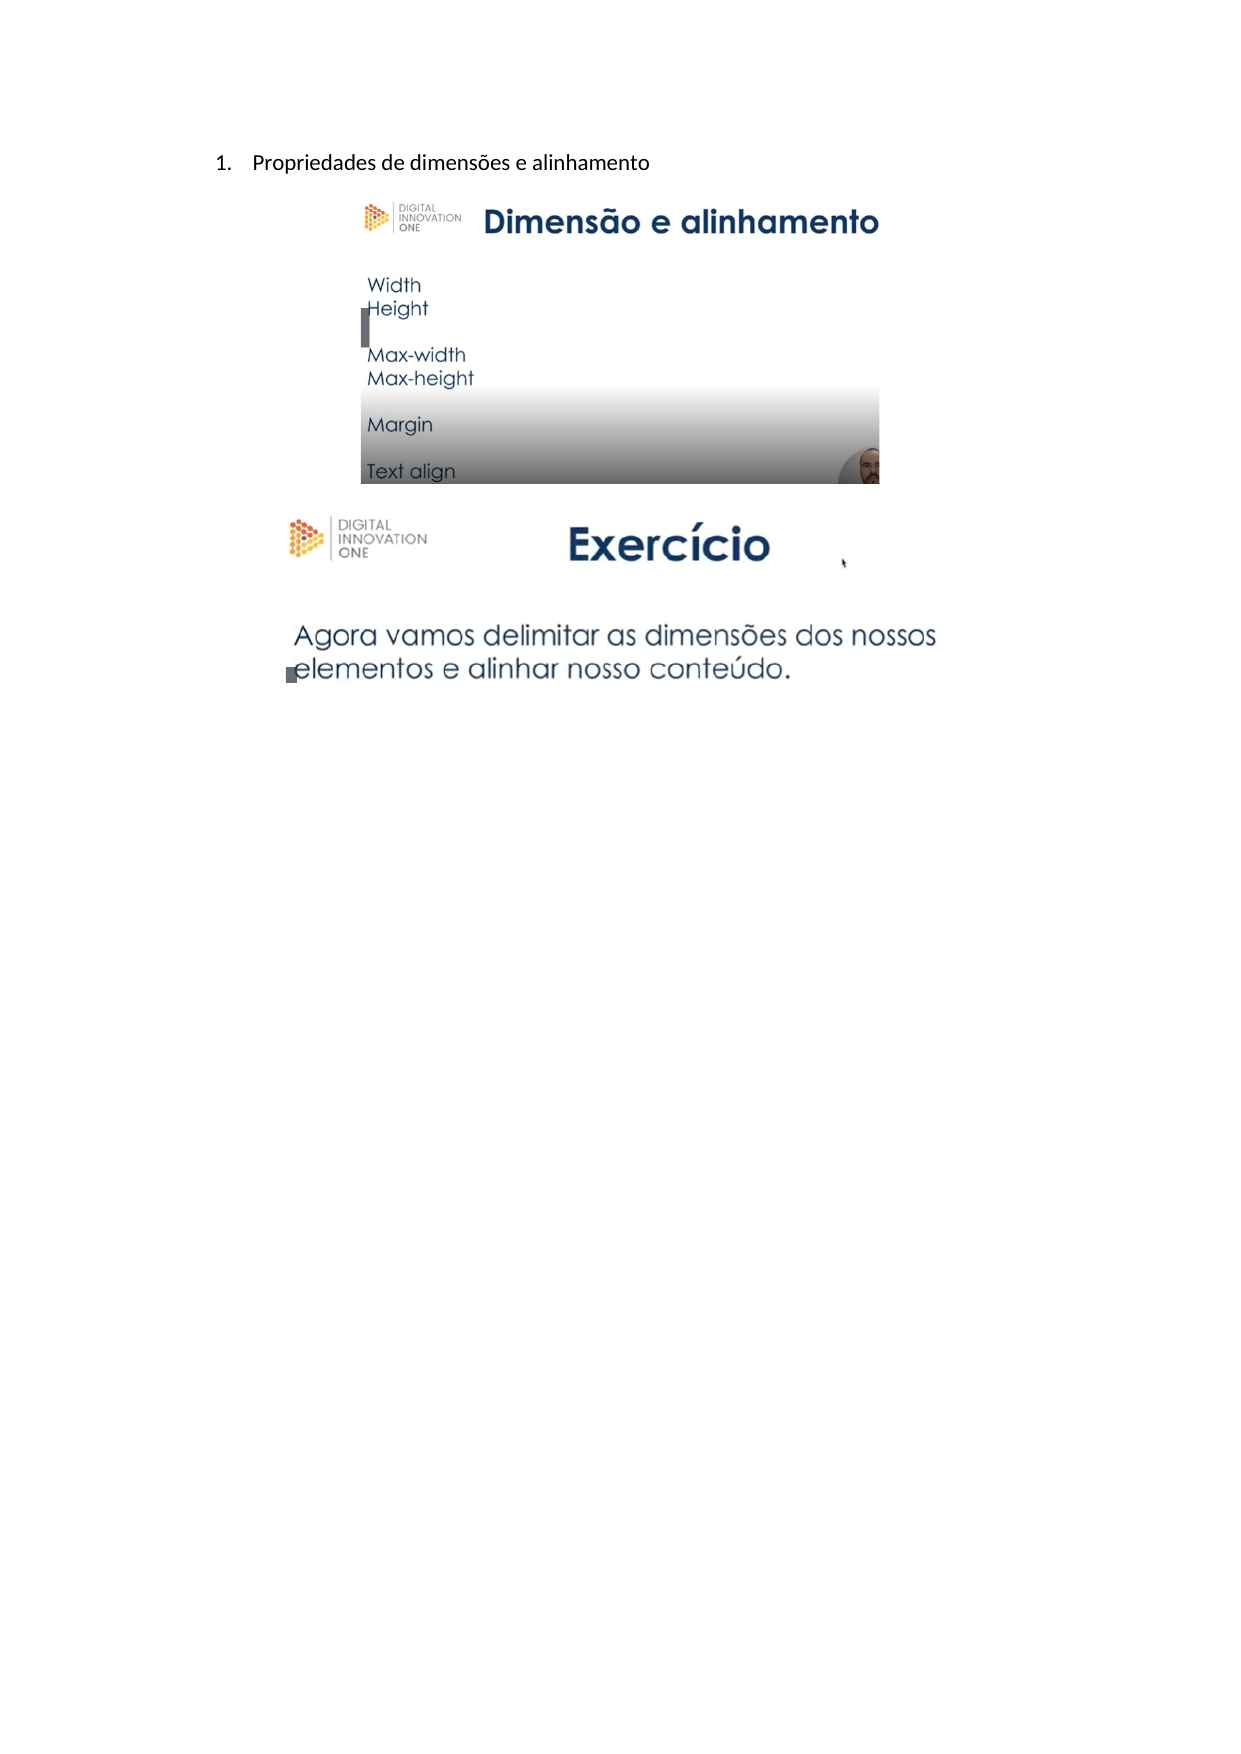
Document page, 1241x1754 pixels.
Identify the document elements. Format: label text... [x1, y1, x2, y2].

picture [360, 194, 880, 484]
list Propriedades de dimensões e alinhamento [215, 148, 1063, 176]
picture [285, 502, 955, 683]
